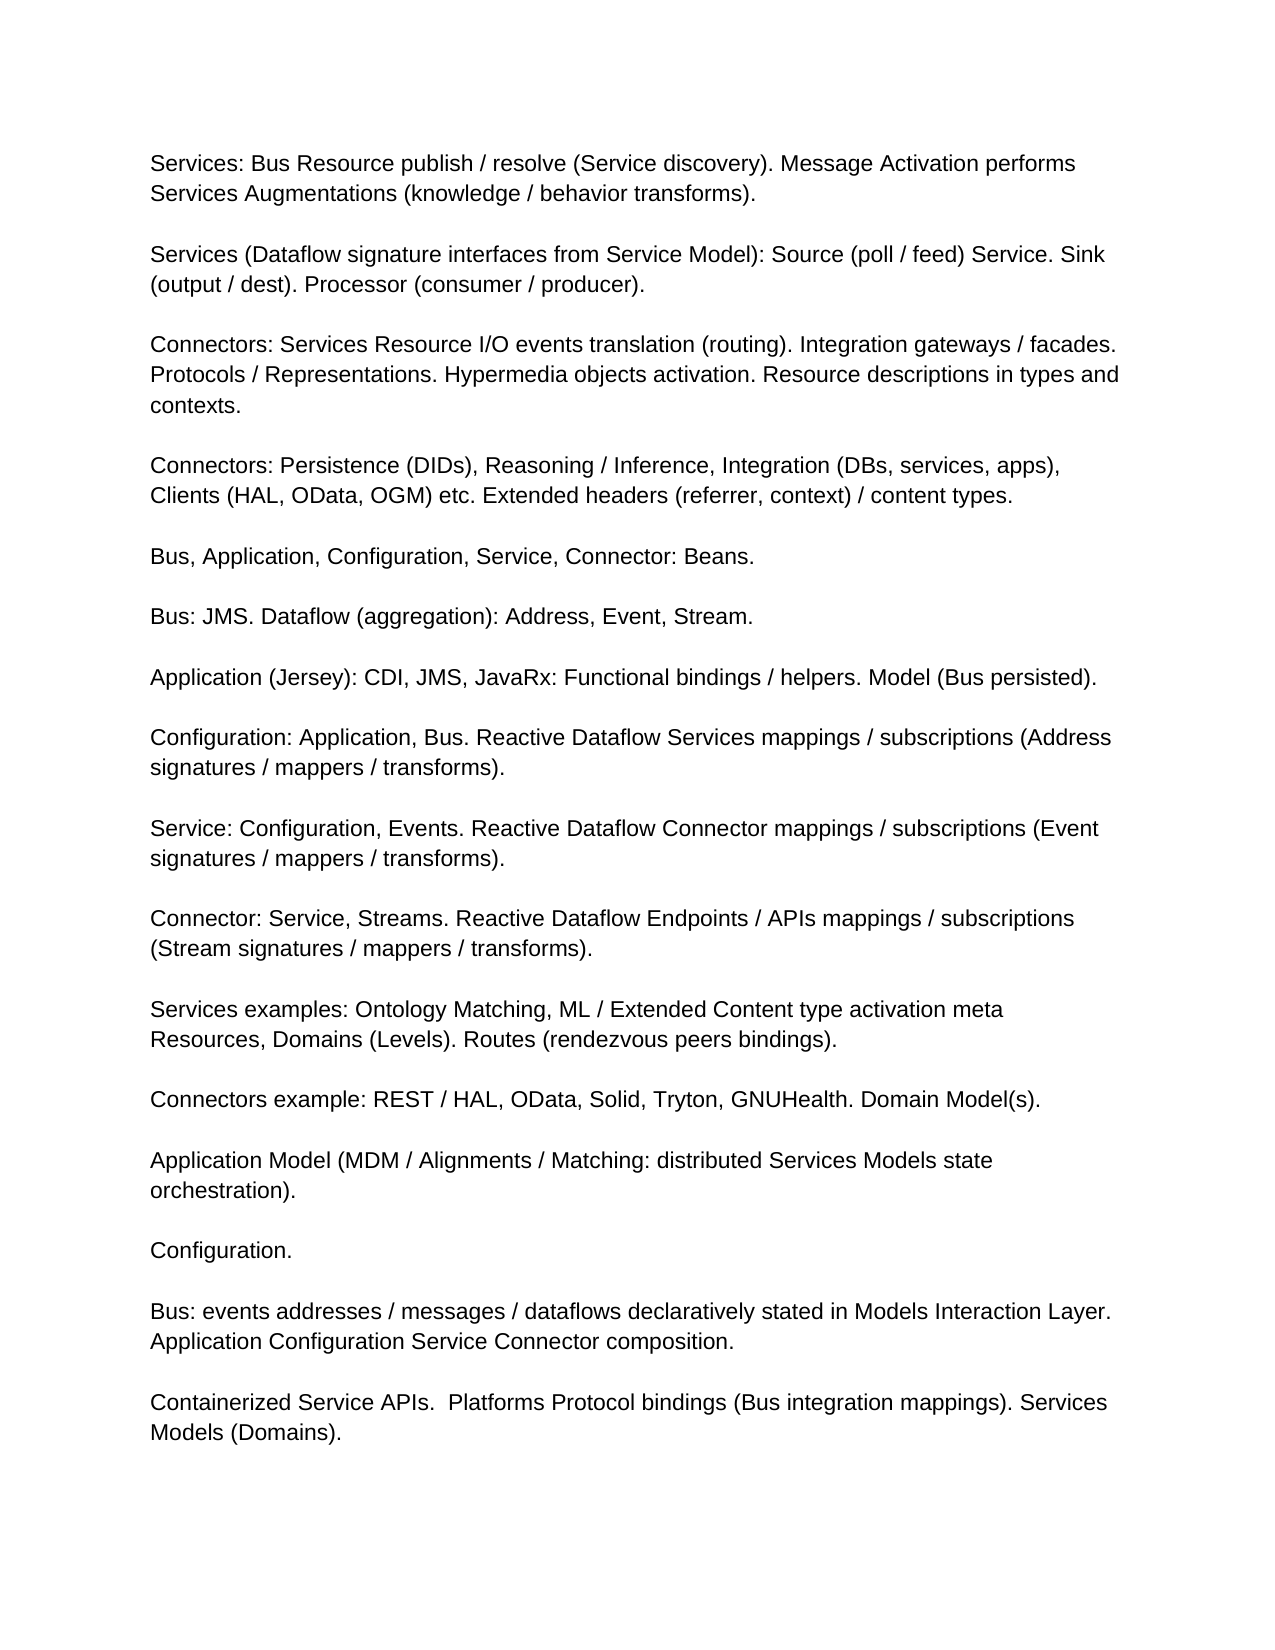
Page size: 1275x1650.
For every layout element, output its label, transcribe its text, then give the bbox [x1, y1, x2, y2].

text Containerized Service APIs. Platforms Protocol bindings (Bus integration mappings). Services Models (Domains). [150, 1388, 1125, 1445]
text Connectors: Services Resource I/O events translation (routing). Integration gateways / facades. Protocols / Representations. Hypermedia objects activation. Resource descriptions in types and contexts. [150, 331, 1125, 418]
text Connector: Service, Streams. Reactive Dataflow Endpoints / APIs mappings / subscriptions (Stream signatures / mappers / transforms). [150, 905, 1125, 962]
text Configuration: Application, Bus. Reactive Dataflow Services mappings / subscriptions (Address signatures / mappers / transforms). [150, 724, 1125, 781]
text Connectors: Persistence (DIDs), Reasoning / Inference, Integration (DBs, services, apps), Clients (HAL, OData, OGM) etc. Extended headers (referrer, context) / content types. [150, 452, 1125, 509]
text Configuration. [150, 1237, 1125, 1264]
text Bus: events addresses / messages / dataflows declaratively stated in Models Interaction Layer. Application Configuration Service Connector composition. [150, 1298, 1125, 1354]
text Service: Configuration, Events. Reactive Dataflow Connector mappings / subscriptions (Event signatures / mappers / transforms). [150, 814, 1125, 871]
text Services: Bus Resource publish / resolve (Service discovery). Message Activation performs Services Augmentations (knowledge / behavior transforms). [150, 150, 1125, 207]
text Bus, Application, Configuration, Service, Connector: Beans. [150, 543, 1125, 569]
text Connectors example: REST / HAL, OData, Solid, Tryton, GNUHealth. Domain Model(s). [150, 1086, 1125, 1113]
text Services (Dataflow signature interfaces from Service Model): Source (poll / feed) Service. Sink (output / dest). Processor (consumer / producer). [150, 241, 1125, 297]
text Services examples: Ontology Matching, ML / Extended Content type activation meta Resources, Domains (Levels). Routes (rendezvous peers bindings). [150, 996, 1125, 1052]
text Application Model (MDM / Alignments / Matching: distributed Services Models state orchestration). [150, 1147, 1125, 1203]
text Application (Jersey): CDI, JMS, JavaRx: Functional bindings / helpers. Model (Bus persisted). [150, 663, 1125, 690]
text Bus: JMS. Dataflow (aggregation): Address, Event, Stream. [150, 603, 1125, 629]
